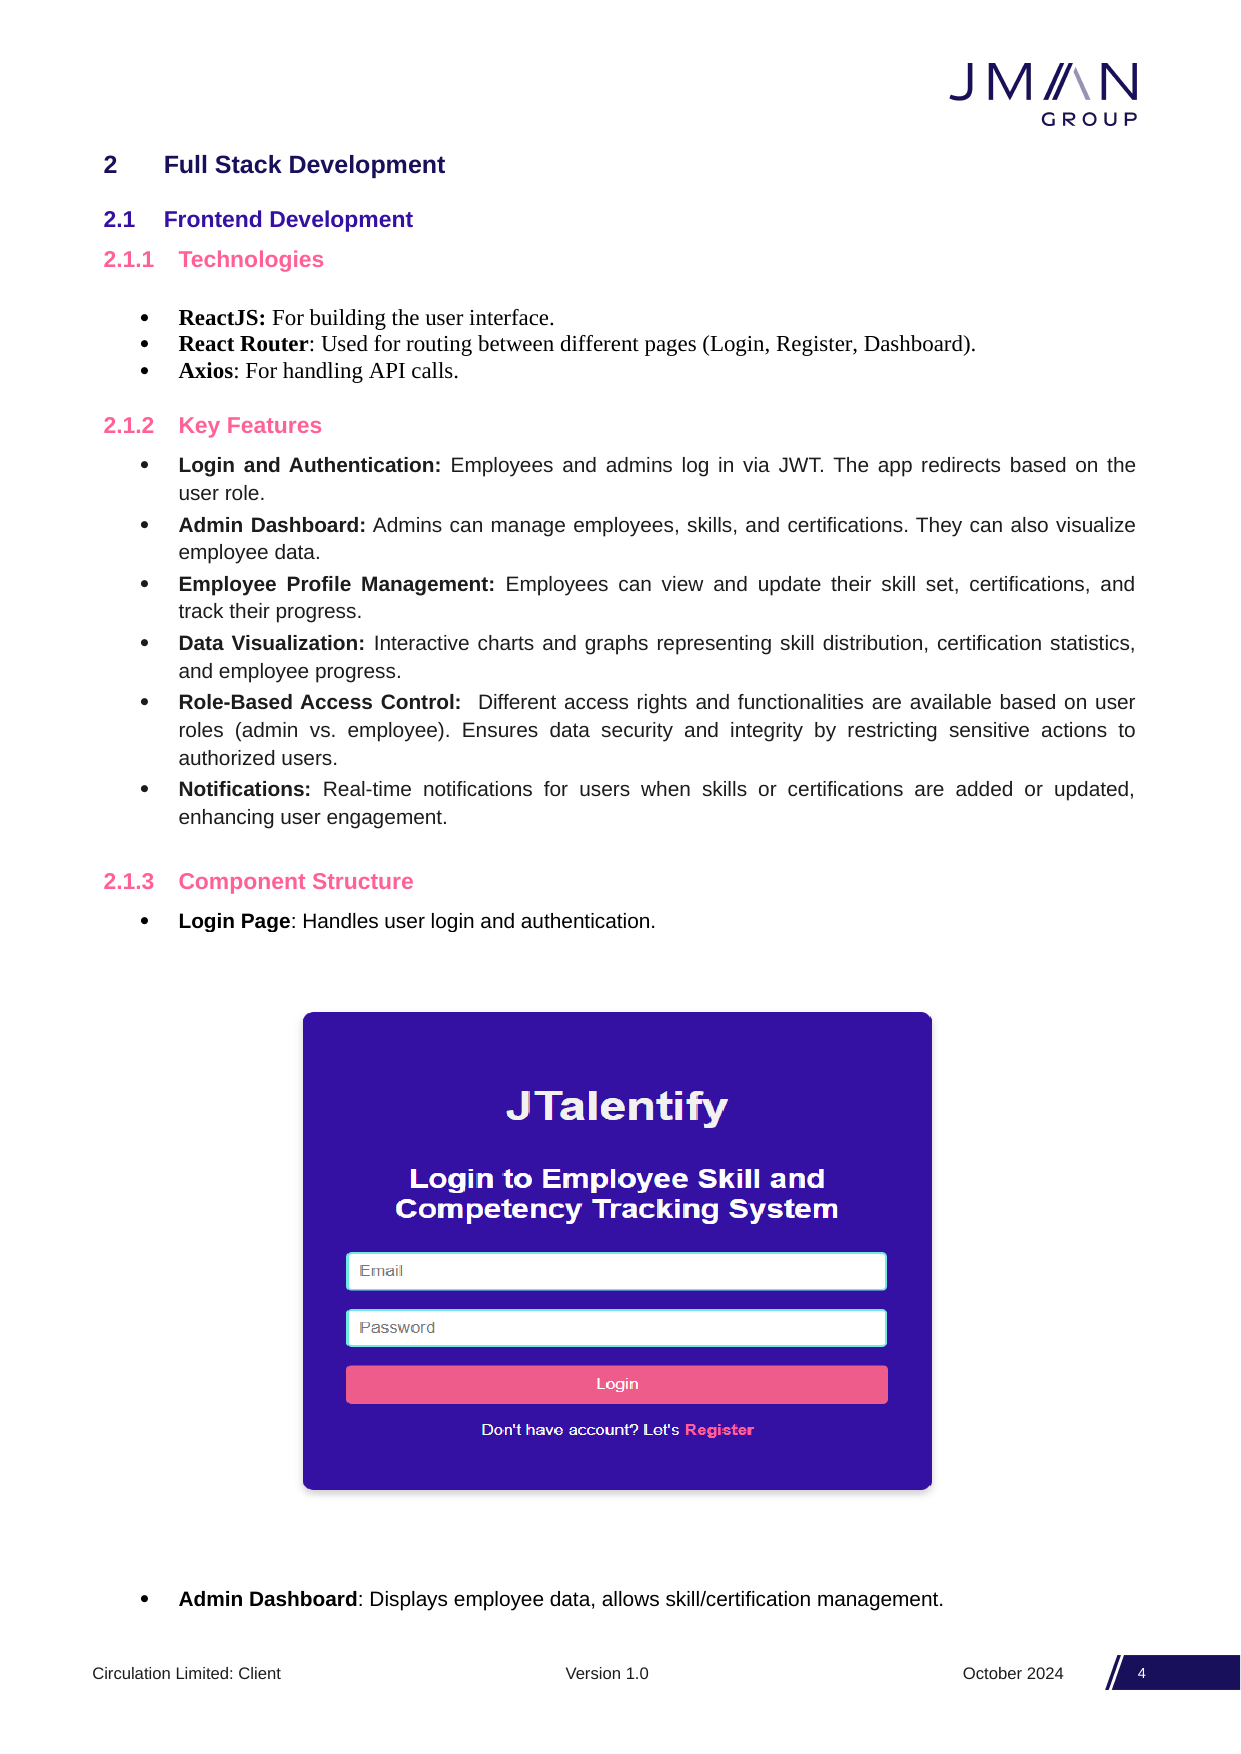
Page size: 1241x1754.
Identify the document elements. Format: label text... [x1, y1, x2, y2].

list Notifications: Real-time notifications for users when skills or certifications are added or updated, enhancing user engagement. [141, 777, 1137, 828]
list Data Visualization: Interactive charts and graphs representing skill distribution, certification statistics, and employee progress. [141, 631, 1137, 682]
subtitle Key Features [103, 412, 1137, 438]
subtitle Frontend Development [103, 206, 1137, 232]
picture [103, 932, 1137, 1583]
subtitle Full Stack Development [103, 150, 1137, 179]
list ReactJS: For building the user interface. [141, 304, 1137, 330]
list Axios: For handling API calls. [141, 357, 1137, 383]
list Employee Profile Management: Employees can view and update their skill set, certifications, and track their progress. [141, 572, 1137, 623]
list Role-Based Access Control: Different access rights and functionalities are available based on user roles (admin vs. employee). Ensures data security and integrity by restricting sensitive actions to authorized users. [141, 690, 1137, 769]
list Admin Dashboard: Displays employee data, allows skill/certification management. [141, 1587, 1137, 1611]
subtitle Component Structure [103, 868, 1137, 894]
picture [1105, 1655, 1241, 1690]
list Login and Authentication: Employees and admins log in via JWT. The app redirects based on the user role. [141, 453, 1137, 505]
list Login Page: Handles user login and authentication. [141, 909, 1137, 932]
list React Router: Used for routing between different pages (Login, Register, Dashboard). [141, 330, 1137, 357]
picture [949, 63, 1137, 126]
list Admin Dashboard: Admins can manage employees, skills, and certifications. They can also visualize employee data. [141, 512, 1137, 564]
subtitle Technologies [103, 246, 1137, 273]
